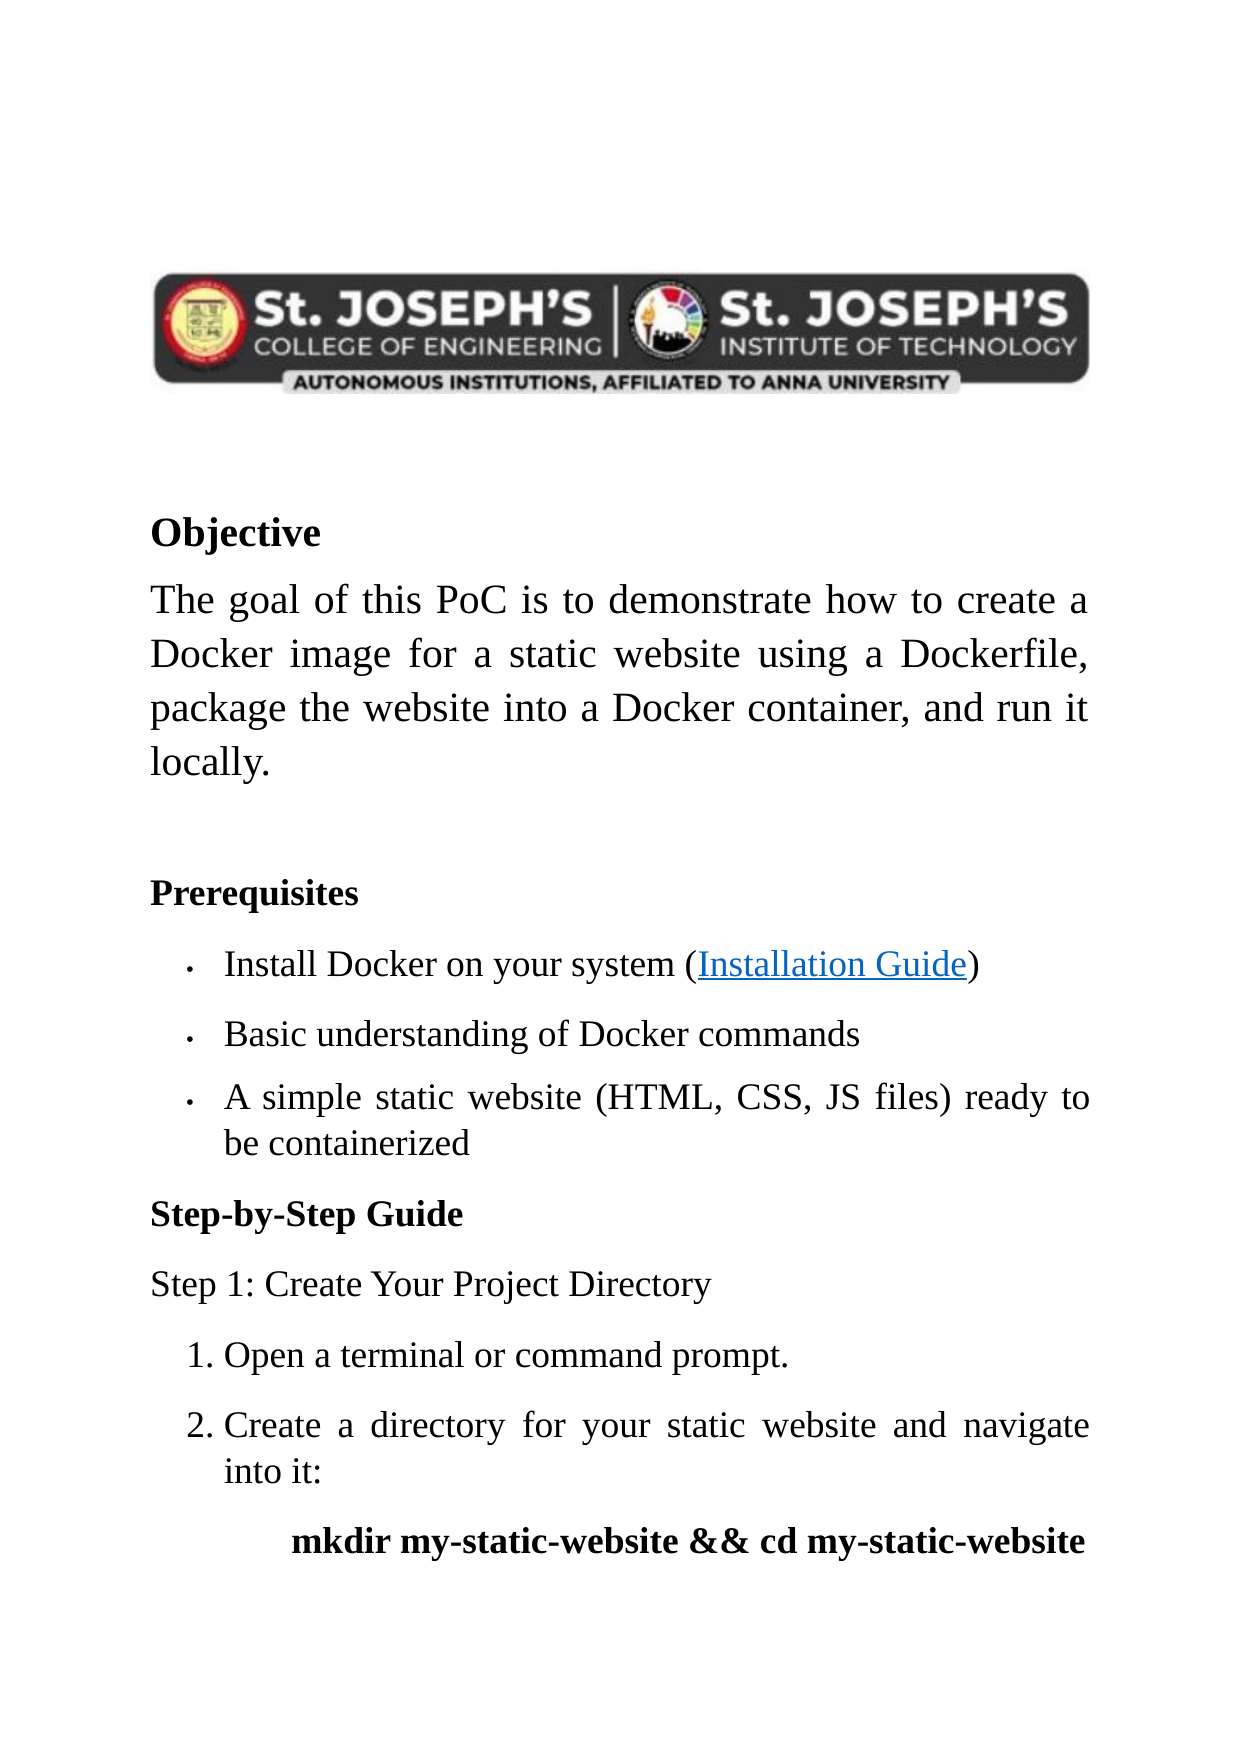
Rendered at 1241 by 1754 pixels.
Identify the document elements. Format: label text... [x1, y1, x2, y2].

text Step-by-Step Guide [150, 1191, 1095, 1234]
picture [150, 259, 1091, 394]
list Open a terminal or command prompt. [186, 1332, 1091, 1375]
subtitle Objective [150, 507, 1095, 555]
text The goal of this PoC is to demonstrate how to create a Docker image for a static website using a Dockerfile, package the website into a Docker container, and run it locally. [150, 575, 1090, 784]
list A simple static website (HTML, CSS, JS files) ready to be containerized [186, 1074, 1091, 1164]
text Step 1: Create Your Project Directory [150, 1262, 1091, 1305]
list Create a directory for your static website and navigate into it: [186, 1402, 1091, 1492]
text mkdir my-static-website && cd my-static-website [150, 1519, 1095, 1562]
list Install Docker on your system (Installation Guide) [186, 941, 1091, 984]
list Basic understanding of Docker commands [186, 1011, 1091, 1054]
text Prerequisites [150, 870, 1095, 913]
